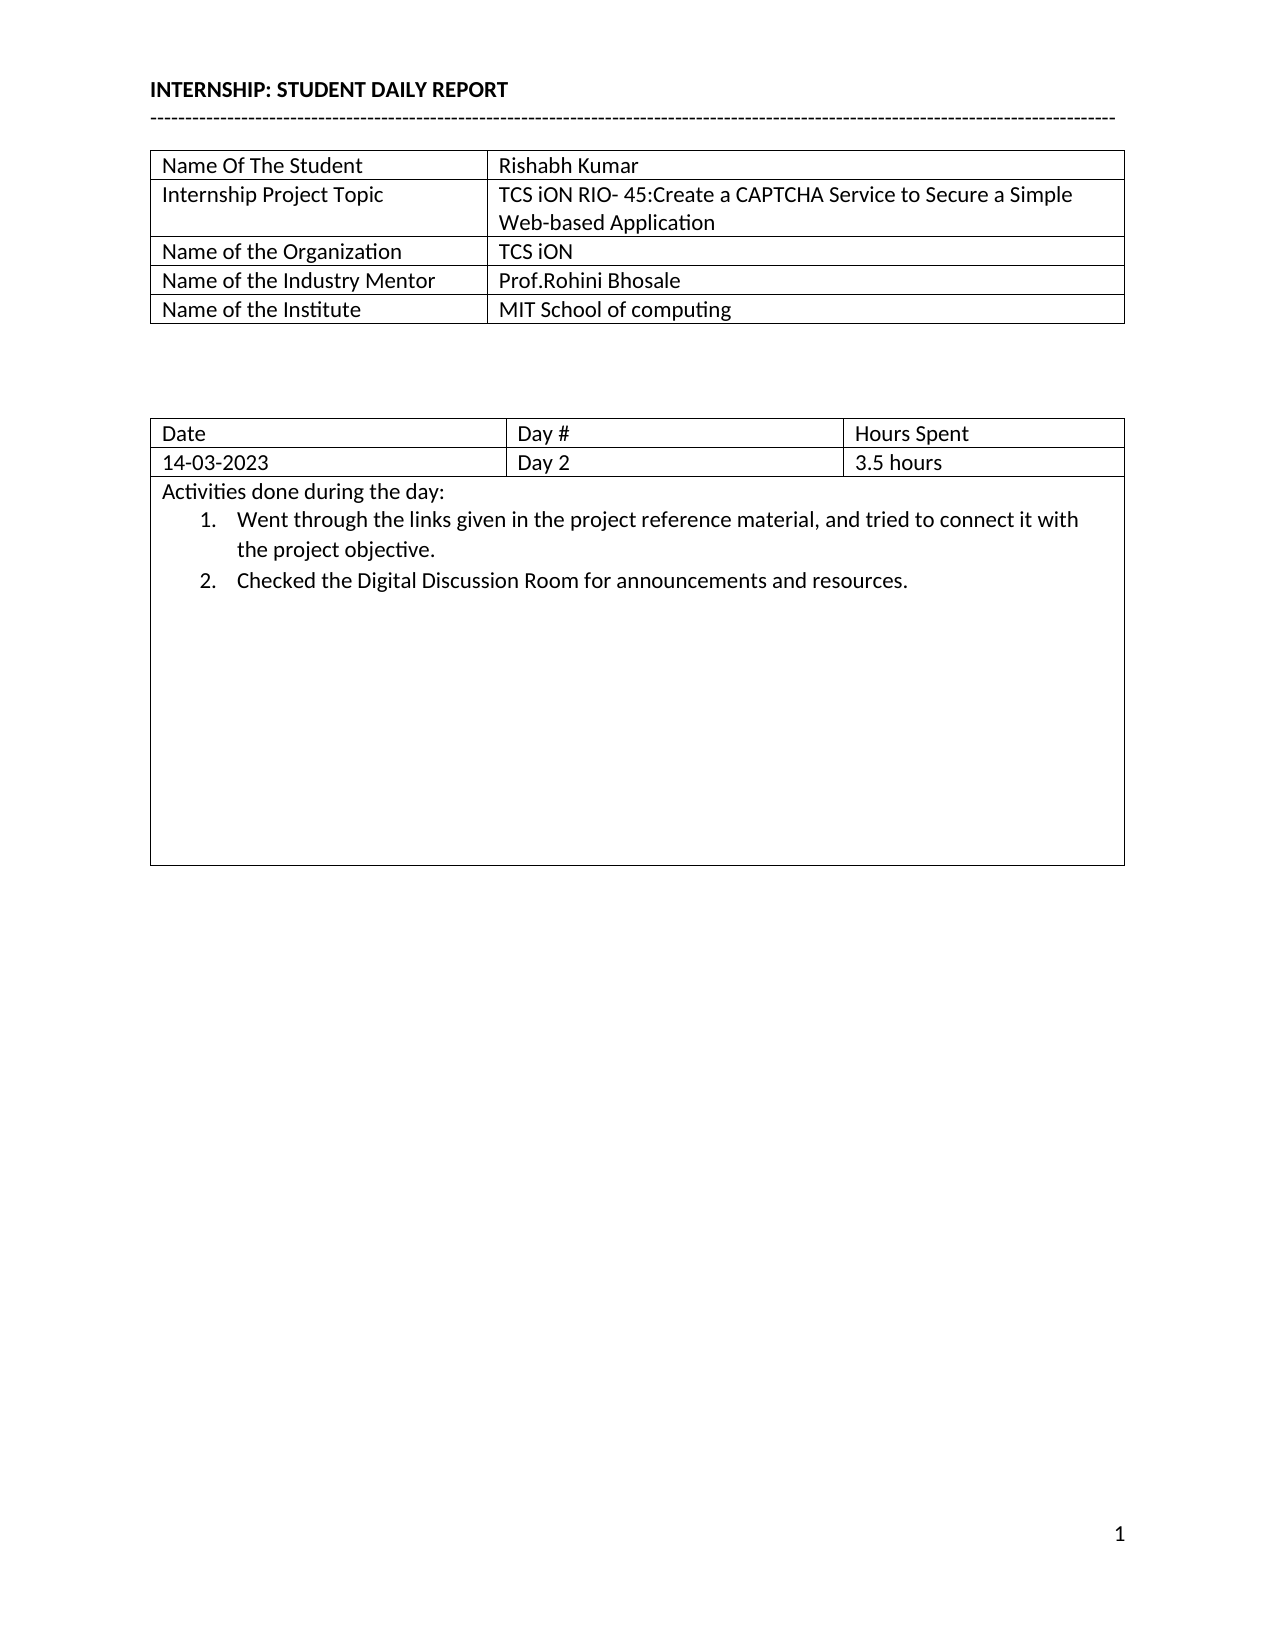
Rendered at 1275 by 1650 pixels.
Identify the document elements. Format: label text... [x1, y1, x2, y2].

table_cell Activities done during the day: Went through the links given in the project reference material, and tried to connect it with the project objective. Checked the Digital Discussion Room for announcements and resources. [151, 477, 1124, 865]
table_cell Internship Project Topic [151, 180, 487, 236]
table_header Day # [507, 419, 843, 447]
table_cell Name of the Organization [151, 237, 487, 265]
table_header Name Of The Student [151, 151, 487, 179]
table_cell 3.5 hours [844, 448, 1124, 476]
table_header Hours Spent [844, 419, 1124, 447]
table_cell MIT School of computing [488, 295, 1124, 323]
table_cell Prof.Rohini Bhosale [488, 266, 1124, 294]
table_header Rishabh Kumar [488, 151, 1124, 179]
table_cell 14-03-2023 [151, 448, 506, 476]
table_cell Name of the Industry Mentor [151, 266, 487, 294]
table_cell Day 2 [507, 448, 843, 476]
table_cell Name of the Institute [151, 295, 487, 323]
table_cell TCS iON RIO- 45:Create a CAPTCHA Service to Secure a Simple Web-based Application [488, 180, 1124, 236]
table_header Date [151, 419, 506, 447]
table_cell TCS iON [488, 237, 1124, 265]
